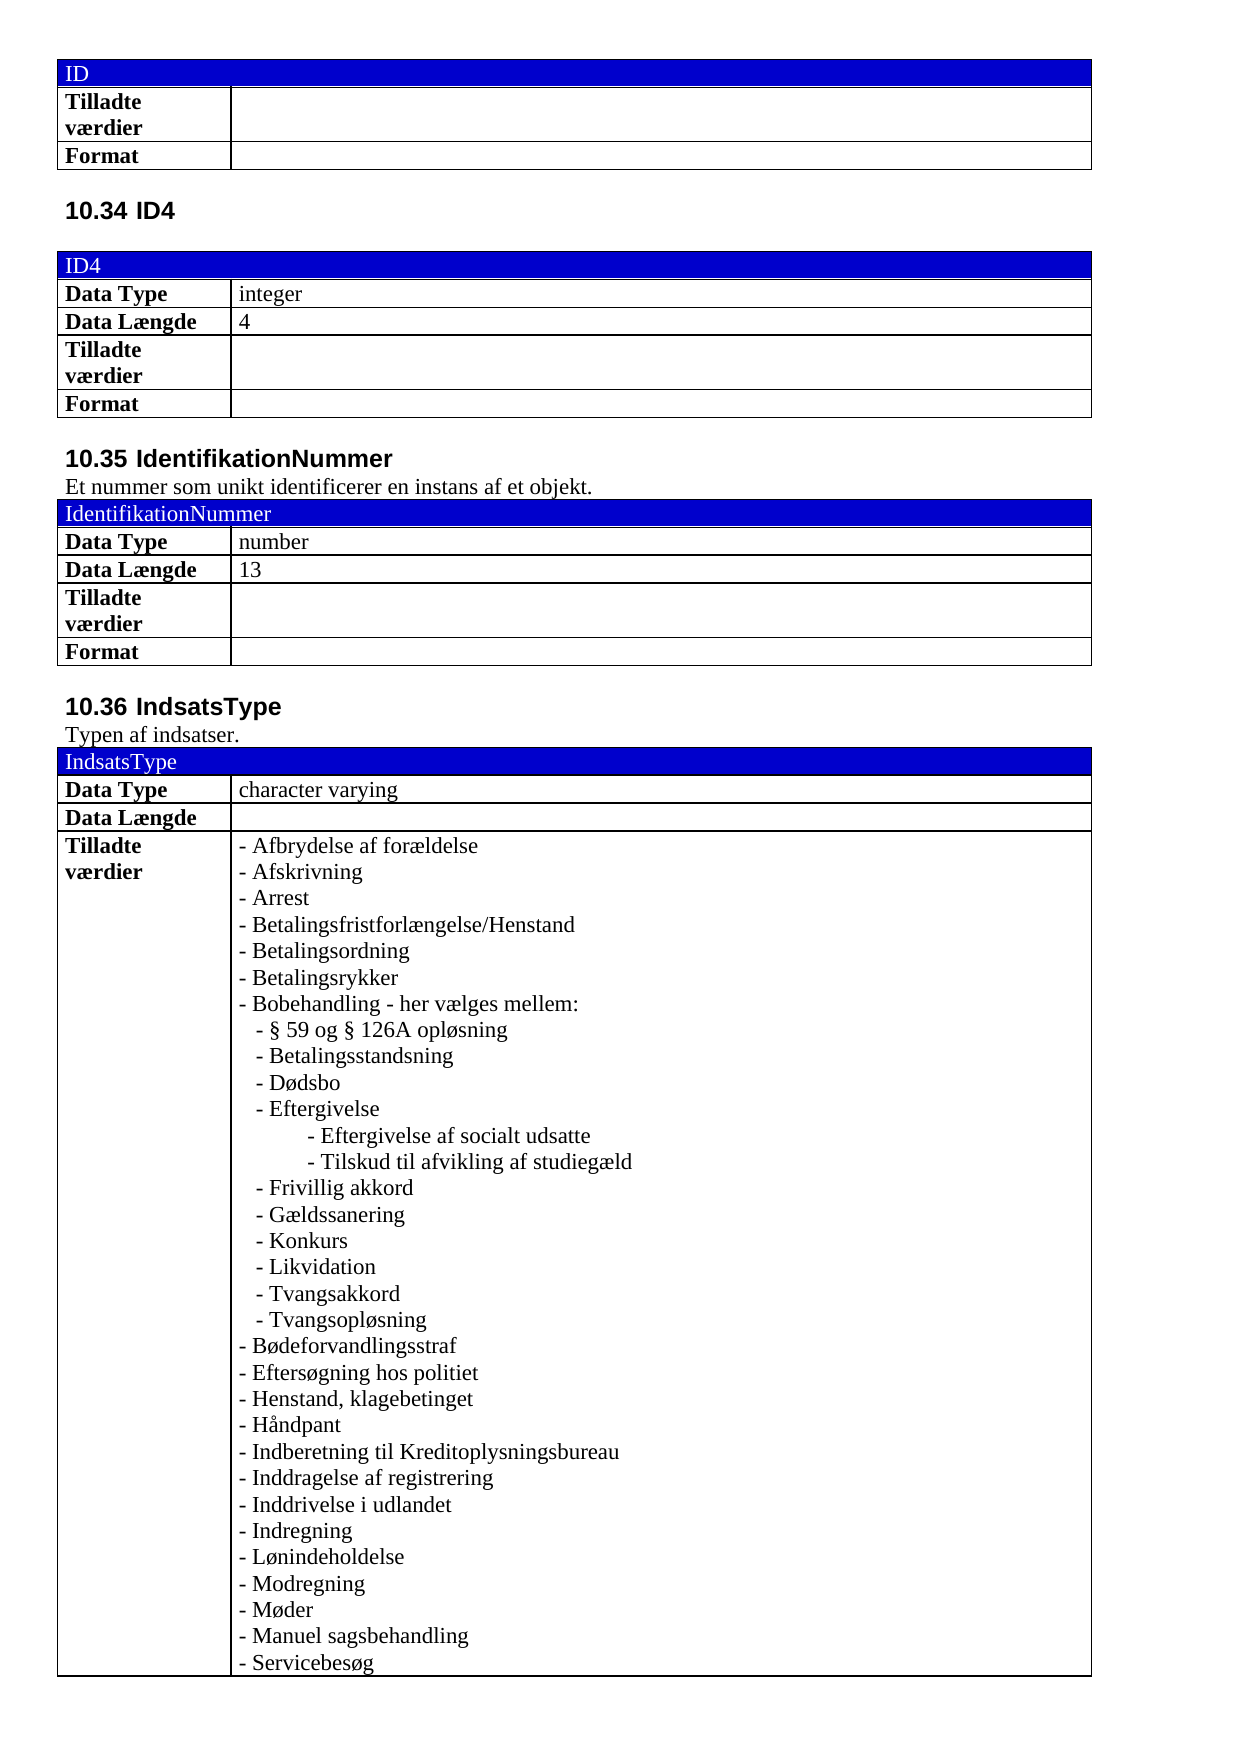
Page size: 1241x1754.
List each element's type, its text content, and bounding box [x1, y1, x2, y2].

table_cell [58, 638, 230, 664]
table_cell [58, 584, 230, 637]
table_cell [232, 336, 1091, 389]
text Et nummer som unikt identificerer en instans af et objekt. [65, 473, 1181, 499]
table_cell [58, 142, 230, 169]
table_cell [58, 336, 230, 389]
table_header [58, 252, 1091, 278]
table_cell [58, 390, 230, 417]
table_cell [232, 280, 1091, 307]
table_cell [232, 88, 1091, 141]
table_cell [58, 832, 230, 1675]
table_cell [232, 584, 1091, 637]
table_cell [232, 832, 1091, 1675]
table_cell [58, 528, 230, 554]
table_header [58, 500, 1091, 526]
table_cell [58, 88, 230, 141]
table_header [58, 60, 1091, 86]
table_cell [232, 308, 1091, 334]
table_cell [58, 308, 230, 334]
subtitle IndsatsType [65, 692, 1181, 721]
subtitle IdentifikationNummer [65, 444, 1181, 473]
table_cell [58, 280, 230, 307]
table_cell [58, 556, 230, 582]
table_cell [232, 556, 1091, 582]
text Typen af indsatser. [65, 721, 1181, 747]
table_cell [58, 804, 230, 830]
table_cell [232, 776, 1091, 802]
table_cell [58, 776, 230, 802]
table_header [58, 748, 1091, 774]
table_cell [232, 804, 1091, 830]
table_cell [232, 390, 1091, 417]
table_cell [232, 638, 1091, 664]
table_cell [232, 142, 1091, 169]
subtitle ID4 [65, 196, 1181, 225]
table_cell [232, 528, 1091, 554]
